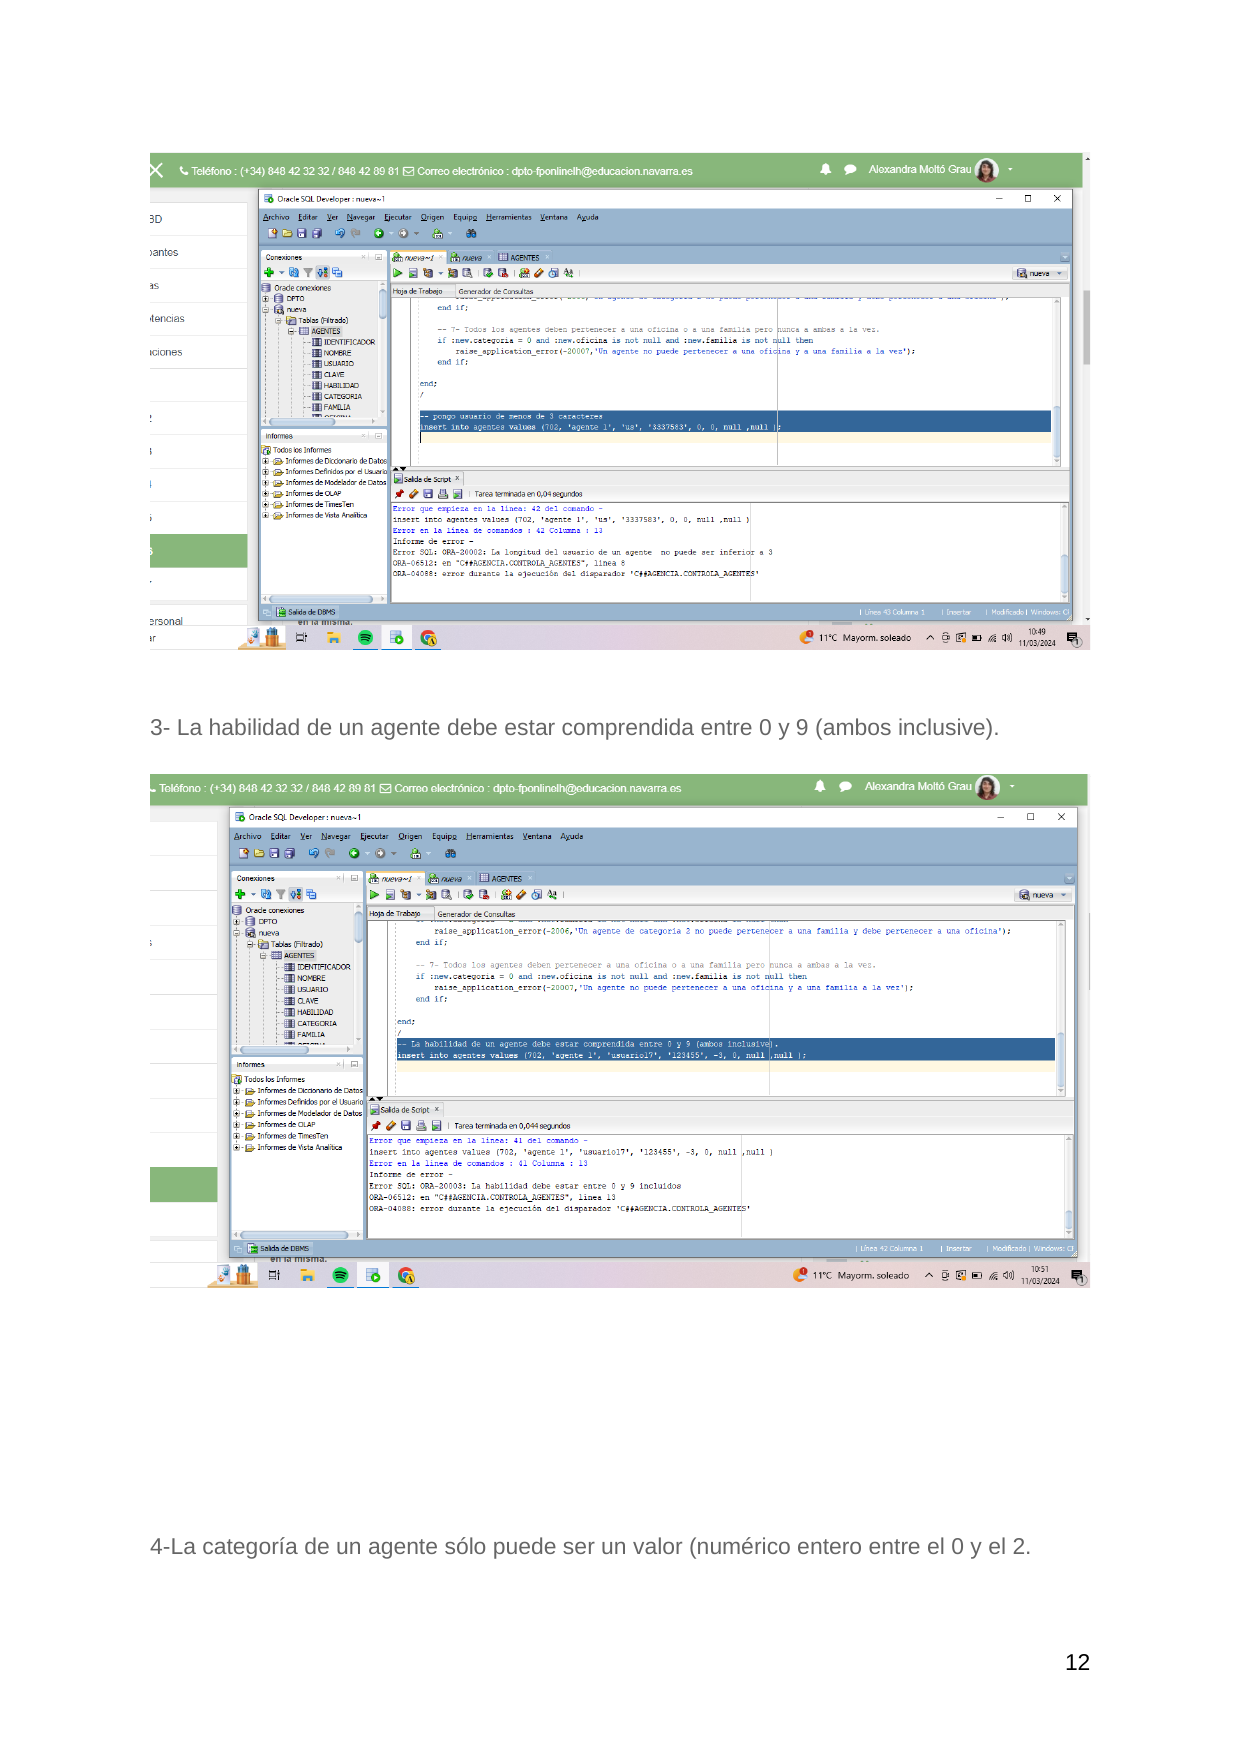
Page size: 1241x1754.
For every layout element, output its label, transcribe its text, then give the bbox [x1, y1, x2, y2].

text 4-La categoría de un agente sólo puede ser un valor (numérico entero entre el 0 y el 2. [150, 1533, 1090, 1559]
picture [150, 774, 1091, 1288]
picture [150, 150, 1091, 650]
text 3- La habilidad de un agente debe estar comprendida entre 0 y 9 (ambos inclusive). [150, 714, 1090, 741]
